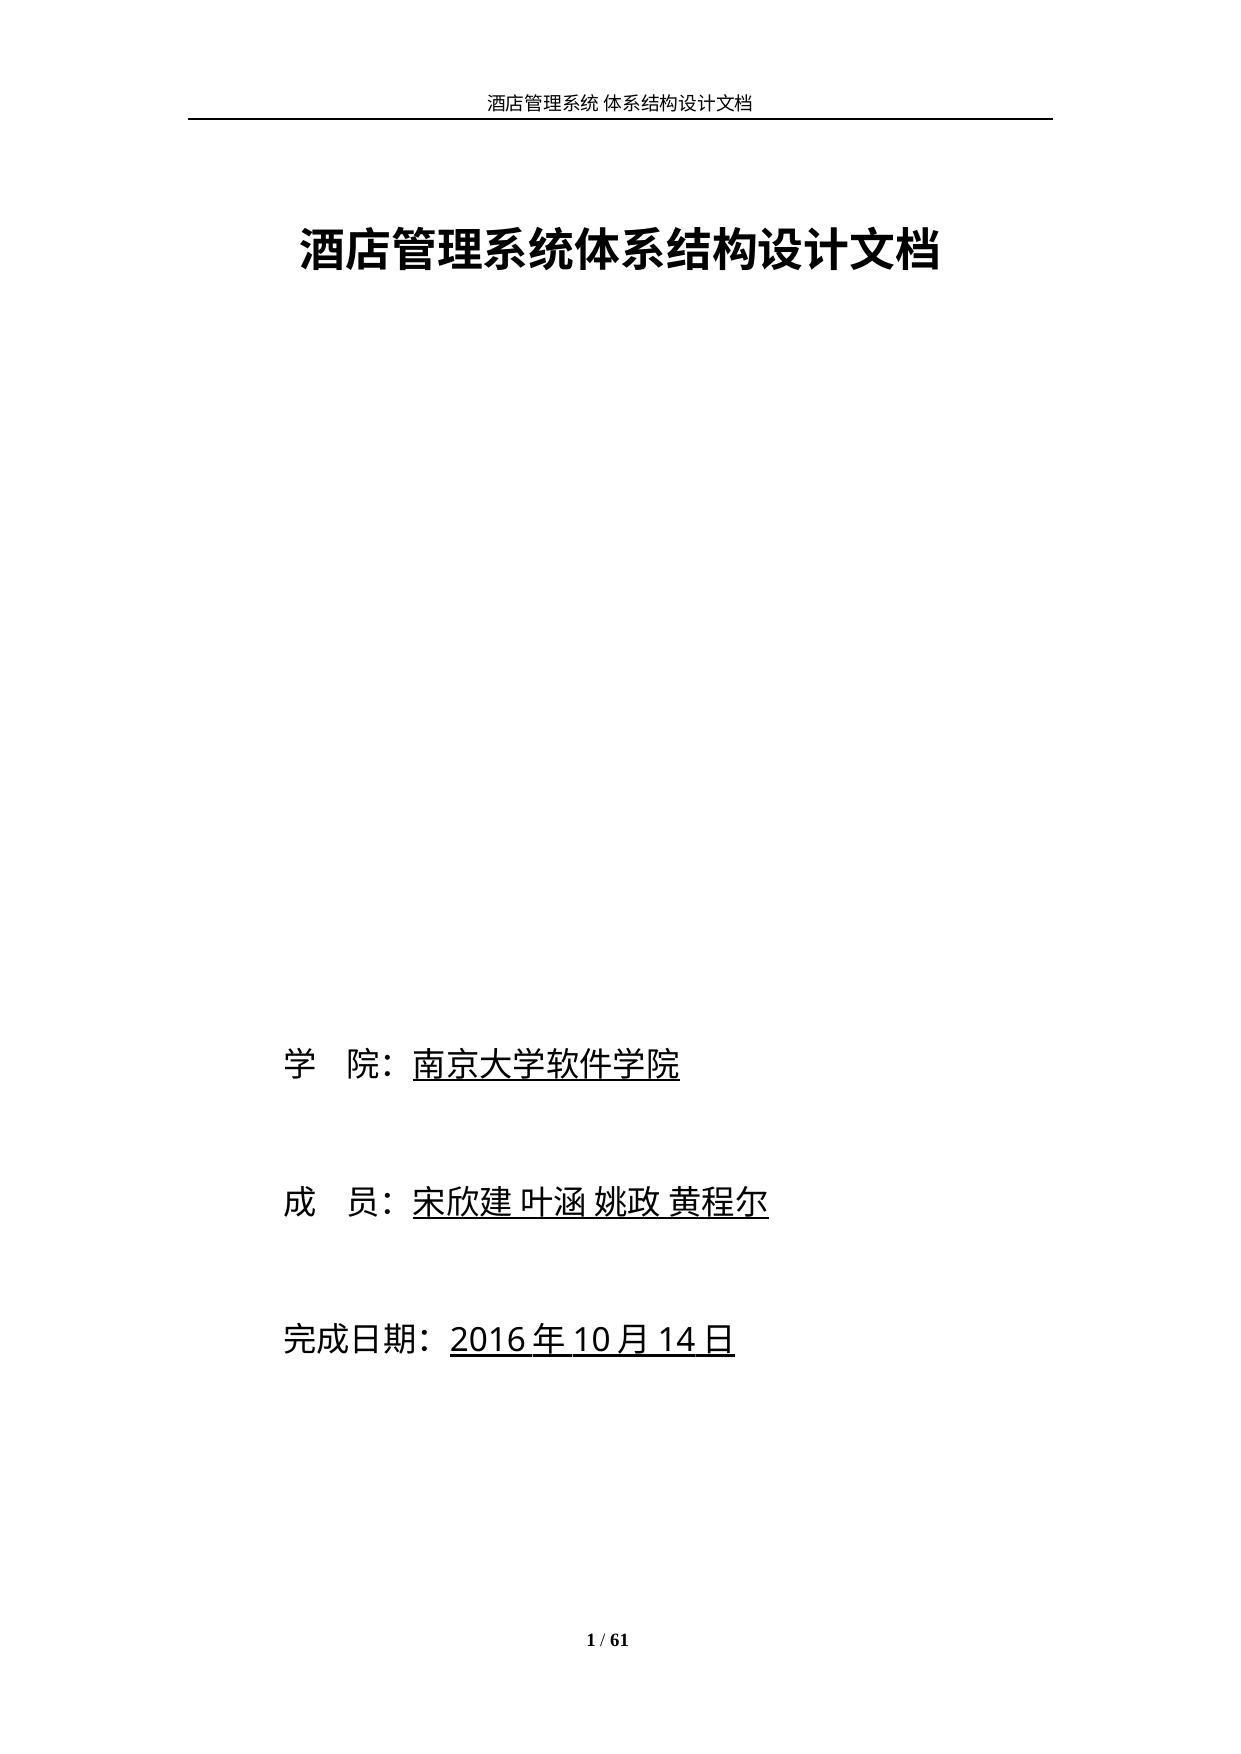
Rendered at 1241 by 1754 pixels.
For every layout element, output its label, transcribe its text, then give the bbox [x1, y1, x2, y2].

text 学 院：南京大学软件学院 [187, 1029, 1053, 1094]
text 完成日期：2016年10月14日 [187, 1305, 1053, 1370]
text 成 员：宋欣建 叶涵 姚政 黄程尔 [187, 1167, 1053, 1232]
subtitle 酒店管理系统体系结构设计文档 [187, 197, 1053, 295]
